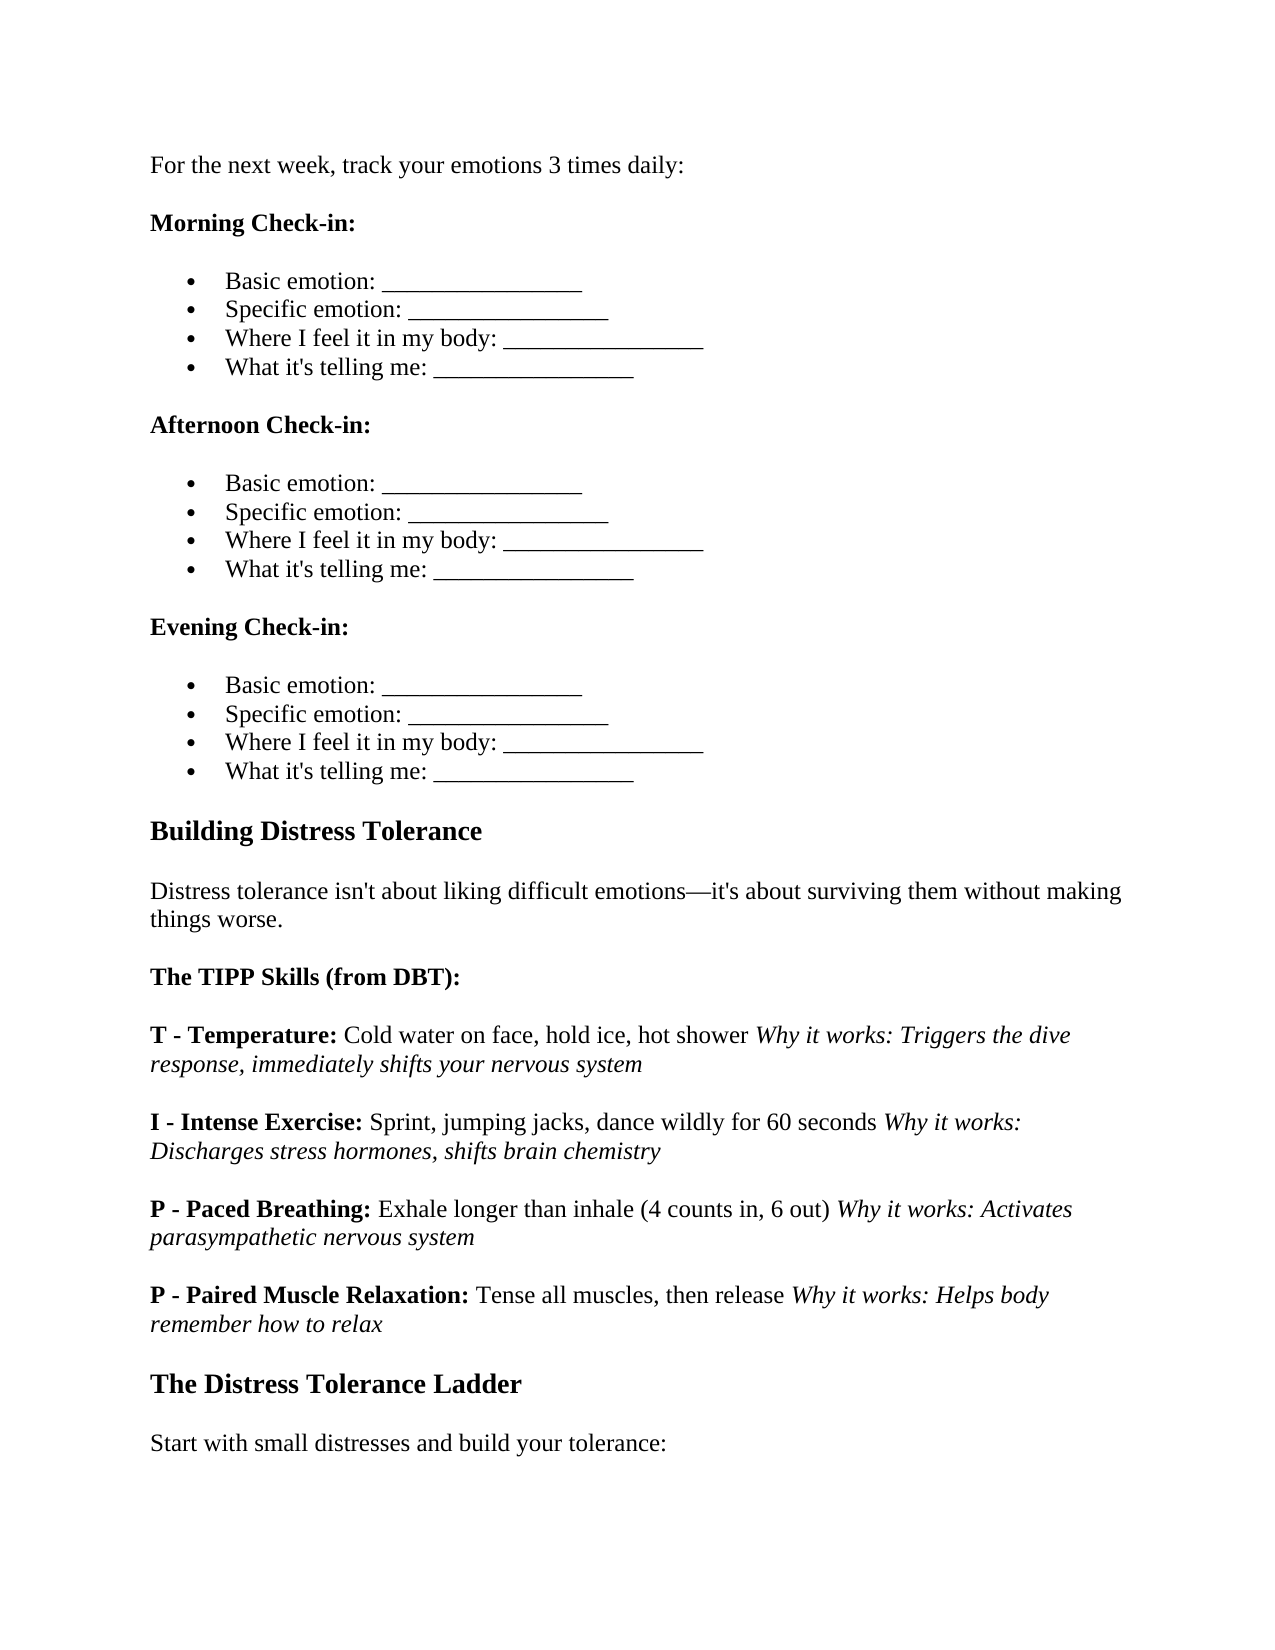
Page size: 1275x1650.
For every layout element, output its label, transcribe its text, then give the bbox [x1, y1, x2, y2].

list Where I feel it in my body: ________________ [187, 323, 1125, 352]
text Distress tolerance isn't about liking difficult emotions—it's about surviving them without making things worse. [150, 876, 1125, 933]
text Morning Check-in: [150, 208, 1125, 237]
text Start with small distresses and build your tolerance: [150, 1428, 1125, 1457]
list Basic emotion: ________________ [187, 266, 1125, 294]
list Specific emotion: ________________ [187, 497, 1125, 525]
list Where I feel it in my body: ________________ [187, 727, 1125, 756]
text Afternoon Check-in: [150, 410, 1125, 439]
text Evening Check-in: [150, 612, 1125, 641]
list Specific emotion: ________________ [187, 294, 1125, 323]
list What it's telling me: ________________ [187, 756, 1125, 785]
list What it's telling me: ________________ [187, 554, 1125, 583]
text P - Paced Breathing: Exhale longer than inhale (4 counts in, 6 out) Why it works: Activates parasympathetic nervous system [150, 1194, 1125, 1251]
list Specific emotion: ________________ [187, 699, 1125, 727]
text I - Intense Exercise: Sprint, jumping jacks, dance wildly for 60 seconds Why it works: Discharges stress hormones, shifts brain chemistry [150, 1107, 1125, 1164]
text P - Paired Muscle Relaxation: Tense all muscles, then release Why it works: Helps body remember how to relax [150, 1280, 1125, 1338]
list Basic emotion: ________________ [187, 468, 1125, 497]
text The TIPP Skills (from DBT): [150, 962, 1125, 991]
list What it's telling me: ________________ [187, 352, 1125, 381]
text Building Distress Tolerance [150, 814, 1125, 847]
text The Distress Tolerance Ladder [150, 1367, 1125, 1399]
list Where I feel it in my body: ________________ [187, 525, 1125, 554]
text T - Temperature: Cold water on face, hold ice, hot shower Why it works: Triggers the dive response, immediately shifts your nervous system [150, 1020, 1125, 1078]
list Basic emotion: ________________ [187, 670, 1125, 699]
text For the next week, track your emotions 3 times daily: [150, 150, 1125, 179]
